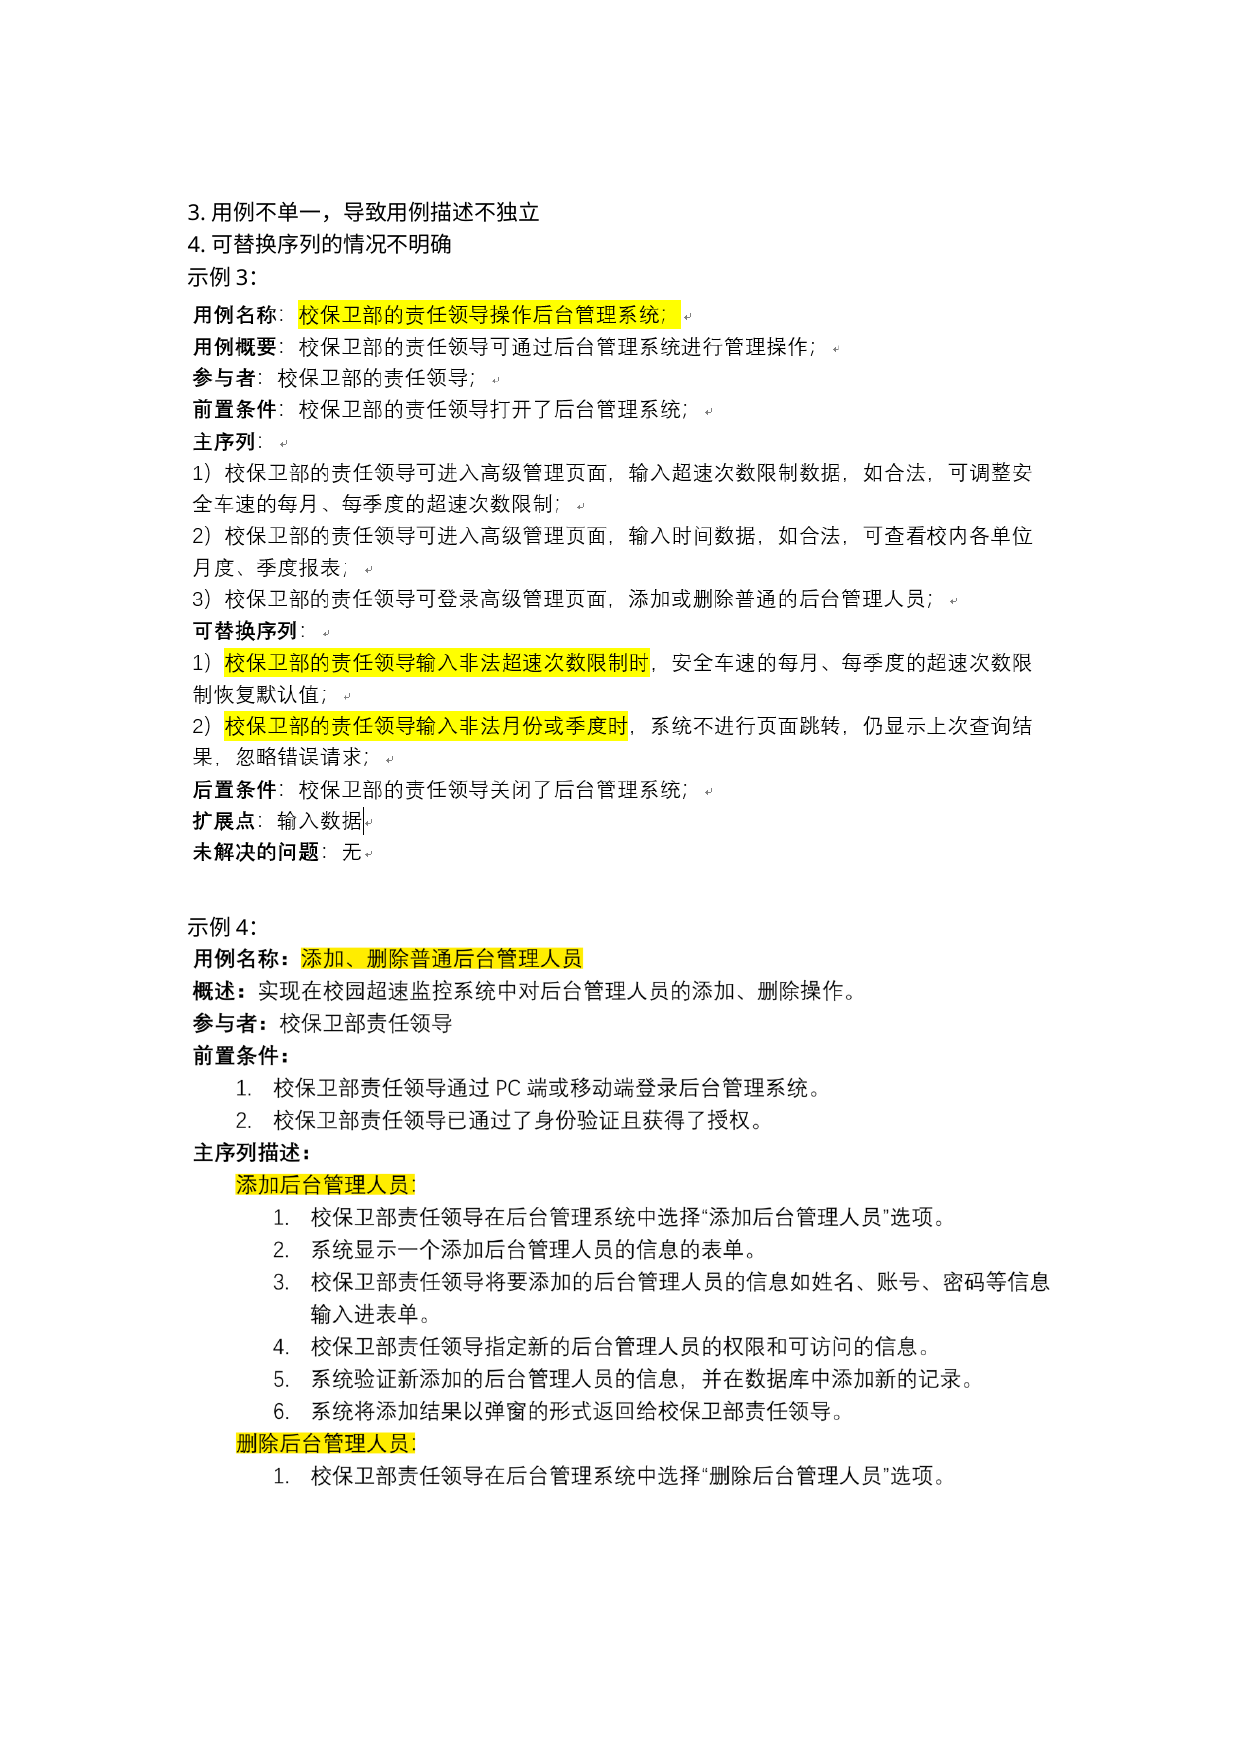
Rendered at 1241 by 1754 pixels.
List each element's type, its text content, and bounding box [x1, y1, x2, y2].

picture [187, 942, 1053, 1489]
text 3. 用例不单一，导致用例描述不独立 [187, 194, 1053, 227]
text 4. 可替换序列的情况不明确 [187, 227, 1053, 259]
text 示例4： [187, 909, 1053, 942]
text 示例3： [187, 259, 1053, 292]
